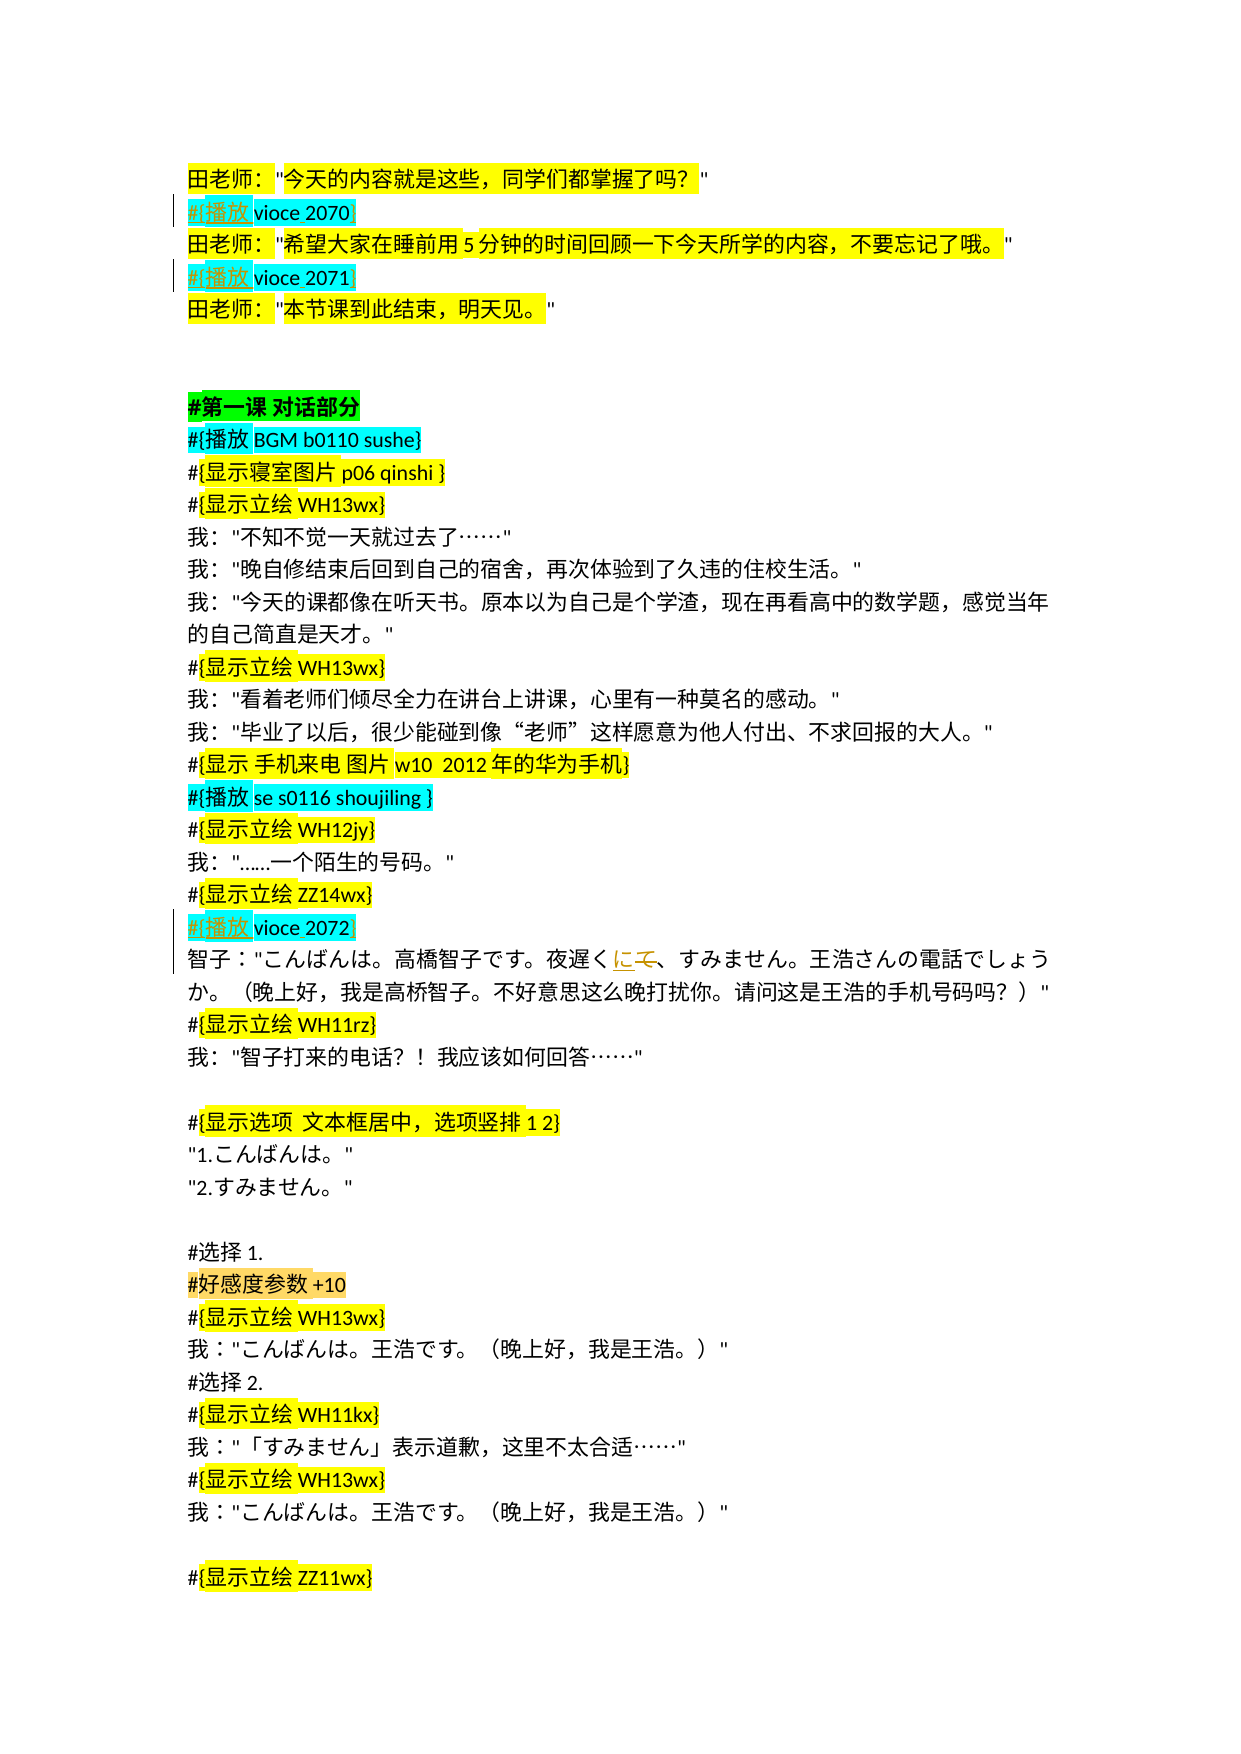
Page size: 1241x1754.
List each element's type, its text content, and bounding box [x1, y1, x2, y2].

text #{播放se s0116 shoujiling } [187, 779, 1053, 812]
text vioce2070 [187, 194, 1053, 227]
text #{显示立绘 WH13wx} [187, 1299, 1053, 1332]
text "2.すみません。" [187, 1169, 1053, 1202]
text vioce2072 [187, 909, 1053, 942]
text #{显示立绘 WH13wx} [187, 1462, 1053, 1494]
text #{显示寝室图片 p06 qinshi } [187, 454, 1053, 487]
text 我："智子打来的电话？！我应该如何回答……" [187, 1039, 1053, 1072]
text 田老师："今天的内容就是这些，同学们都掌握了吗？" [187, 162, 1053, 194]
text 我："こんばんは。王浩です。（晚上好，我是王浩。）" [187, 1332, 1053, 1364]
text 我："今天的课都像在听天书。原本以为自己是个学渣，现在再看高中的数学题，感觉当年的自己简直是天才。" [187, 584, 1053, 649]
text #第一课 对话部分 [187, 389, 1053, 422]
text #{显示立绘 WH12jy} [187, 812, 1053, 844]
text #{播放BGM b0110 sushe} [187, 422, 1053, 454]
text #{显示立绘 WH13wx} [187, 487, 1053, 519]
text 我："毕业了以后，很少能碰到像“老师”这样愿意为他人付出、不求回报的大人。" [187, 714, 1053, 747]
text #好感度参数 +10 [187, 1267, 1053, 1299]
text #{显示立绘 WH13wx} [187, 649, 1053, 682]
text #{显示立绘 ZZ11wx} [187, 1559, 1053, 1592]
text 田老师："希望大家在睡前用5分钟的时间回顾一下今天所学的内容，不要忘记了哦。" [187, 227, 1053, 259]
text #{显示立绘 ZZ14wx} [187, 877, 1053, 909]
text 我："こんばんは。王浩です。（晚上好，我是王浩。）" [187, 1494, 1053, 1527]
text 田老师："本节课到此结束，明天见。" [187, 292, 1053, 324]
text #选择2. [187, 1364, 1053, 1397]
text 我："……一个陌生的号码。" [187, 844, 1053, 877]
text 我："不知不觉一天就过去了……" [187, 519, 1053, 552]
text #{显示选项 文本框居中，选项竖排1 2} [187, 1104, 1053, 1137]
text "1.こんばんは。" [187, 1137, 1053, 1169]
text 我："看着老师们倾尽全力在讲台上讲课，心里有一种莫名的感动。" [187, 682, 1053, 714]
text 我："「すみません」表示道歉，这里不太合适……" [187, 1429, 1053, 1462]
text 我："晚自修结束后回到自己的宿舍，再次体验到了久违的住校生活。" [187, 552, 1053, 584]
text vioce2071 [187, 259, 1053, 292]
text #{显示 手机来电 图片w10 2012年的华为手机} [187, 747, 1053, 779]
text #{显示立绘 WH11kx} [187, 1397, 1053, 1429]
text 智子："こんばんは。高橋智子です。夜遅く、すみません。王浩さんの電話でしょうか。（晚上好，我是高桥智子。不好意思这么晚打扰你。请问这是王浩的手机号码吗？）" [187, 942, 1053, 1007]
text #{显示立绘 WH11rz} [187, 1007, 1053, 1039]
text #选择1. [187, 1234, 1053, 1267]
